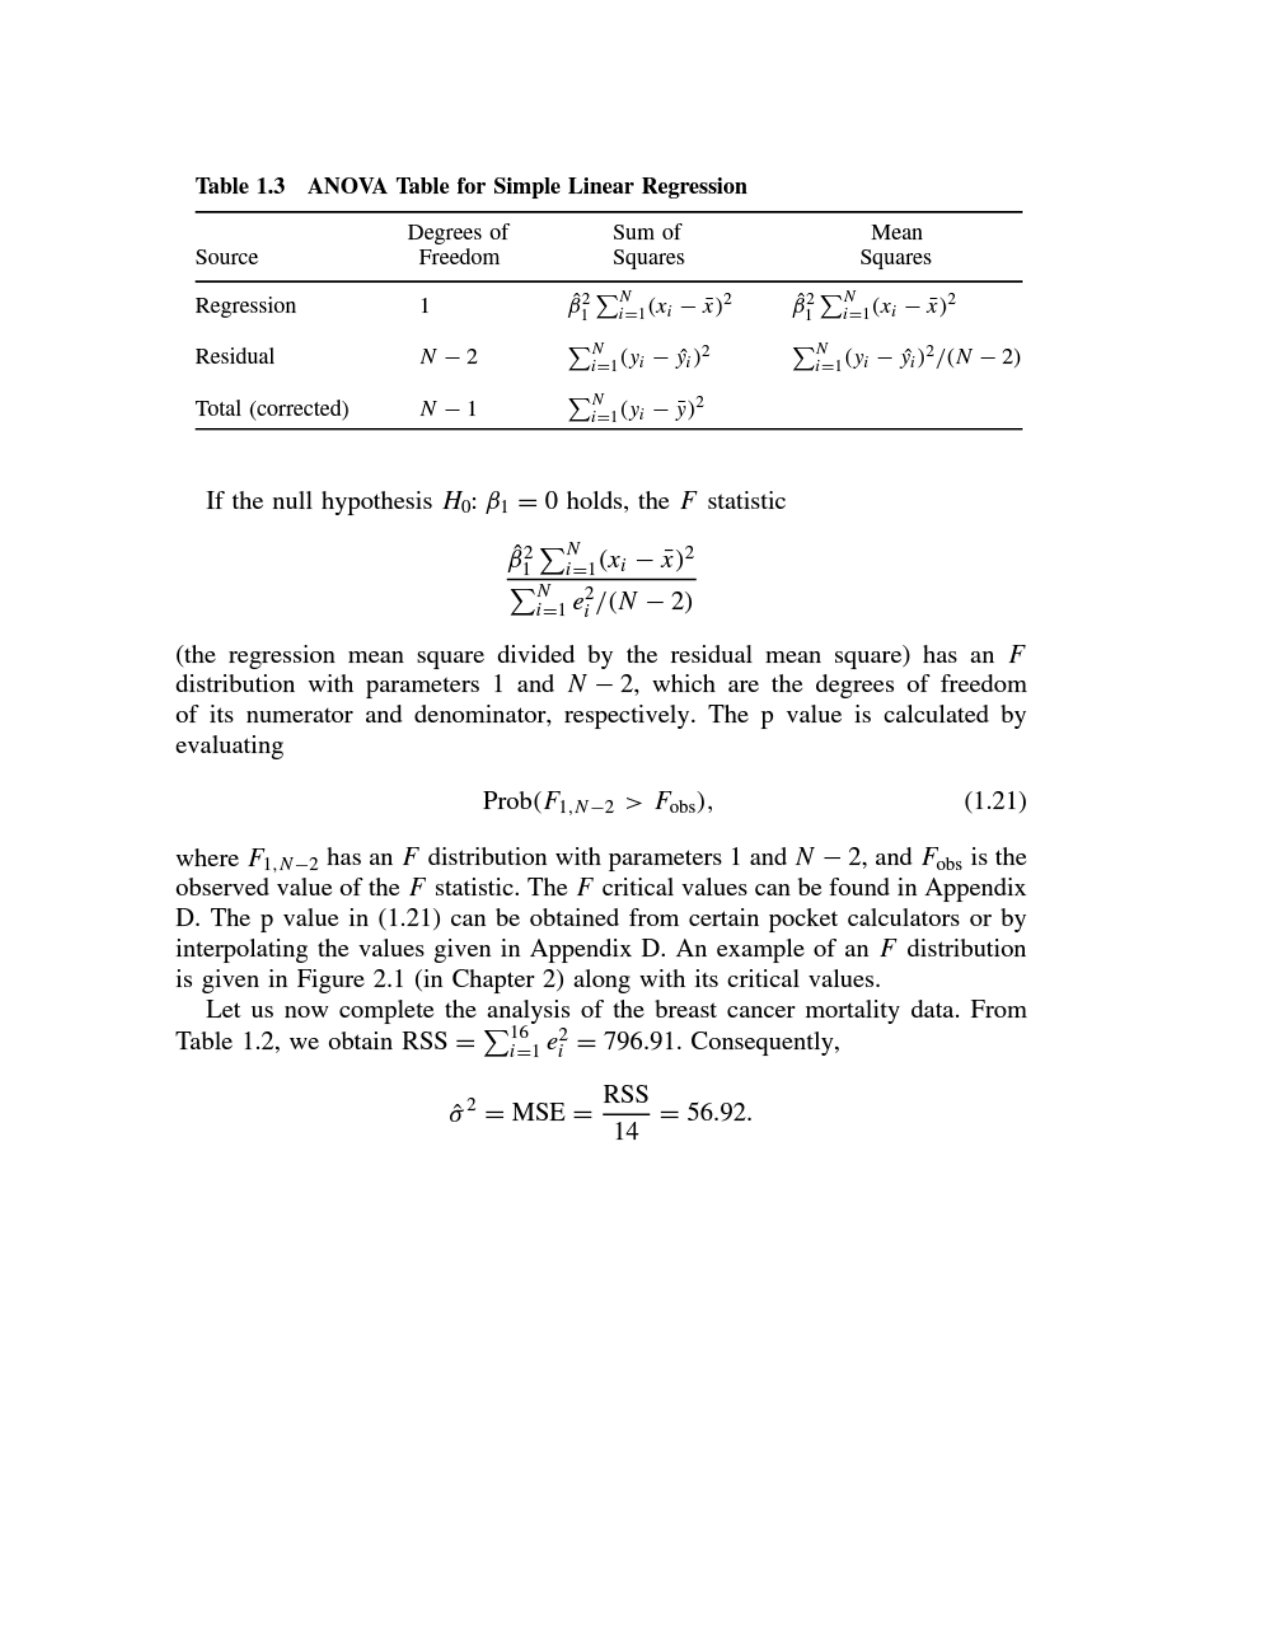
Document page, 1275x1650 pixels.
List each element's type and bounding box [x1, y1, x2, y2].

picture [150, 150, 1124, 463]
picture [150, 481, 1124, 1155]
